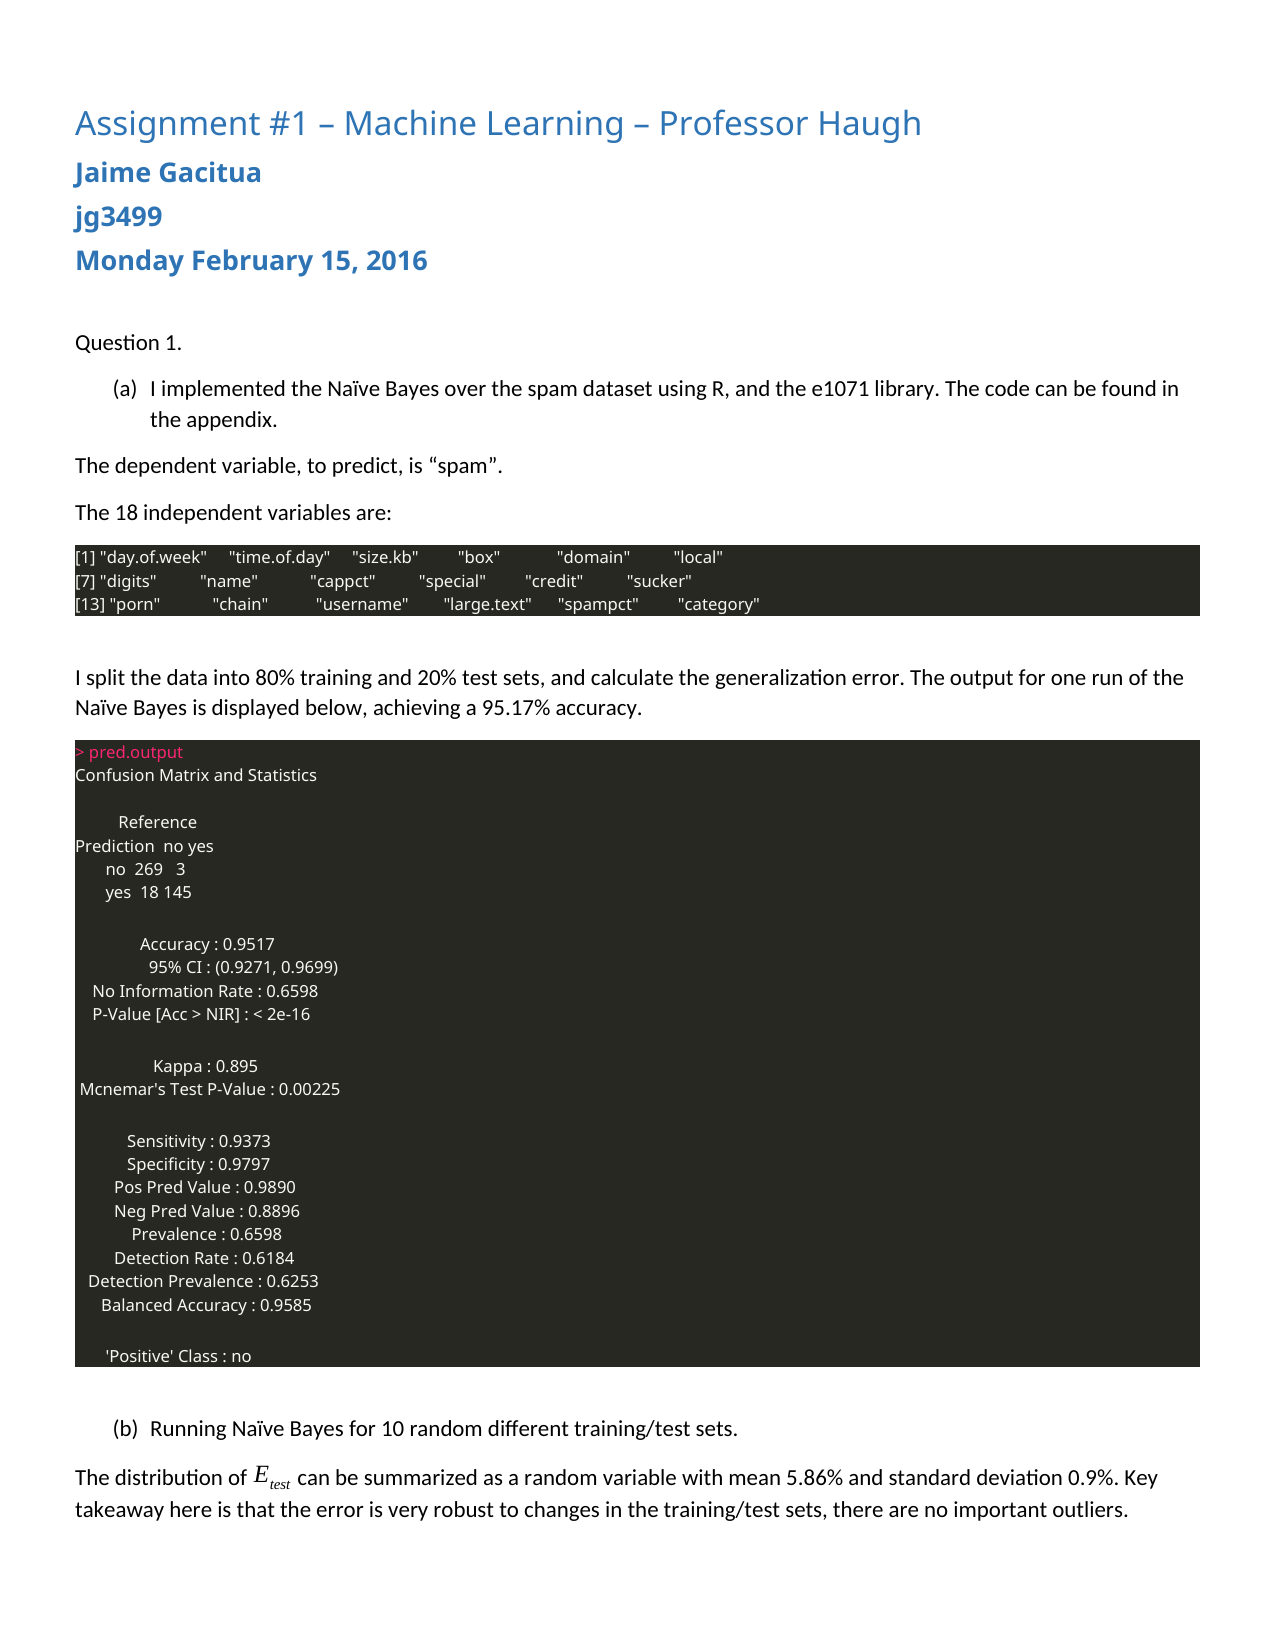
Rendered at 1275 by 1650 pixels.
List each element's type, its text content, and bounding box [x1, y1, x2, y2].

subtitle Jaime Gacitua [75, 153, 1200, 190]
text Pos Pred Value : 0.9890 [75, 1175, 1200, 1199]
text P-Value [Acc > NIR] : < 2e-16 [75, 1002, 1200, 1026]
text [13] "porn" "chain" "username" "large.text" "spampct" "category" [75, 592, 1200, 616]
list Running Naïve Bayes for 10 random different training/test sets. [112, 1414, 1200, 1442]
text Detection Prevalence : 0.6253 [75, 1269, 1200, 1292]
text Accuracy : 0.9517 [75, 932, 1200, 955]
text Prediction no yes [75, 833, 1200, 857]
text Prevalence : 0.6598 [75, 1222, 1200, 1246]
text Specificity : 0.9797 [75, 1152, 1200, 1175]
text Detection Rate : 0.6184 [75, 1246, 1200, 1269]
text Balanced Accuracy : 0.9585 [75, 1292, 1200, 1316]
subtitle jg3499 [75, 197, 1200, 234]
text yes 18 145 [75, 880, 1200, 904]
text The dependent variable, to predict, is “spam”. [75, 452, 1200, 480]
text 95% CI : (0.9271, 0.9699) [75, 955, 1200, 979]
text no 269 3 [75, 857, 1200, 880]
subtitle Monday February 15, 2016 [75, 241, 1200, 278]
text [7] "digits" "name" "cappct" "special" "credit" "sucker" [75, 569, 1200, 592]
text I split the data into 80% training and 20% test sets, and calculate the generalization error. The output for one run of the Naïve Bayes is displayed below, achieving a 95.17% accuracy. [75, 663, 1200, 721]
list I implemented the Naïve Bayes over the spam dataset using R, and the e1071 library. The code can be found in the appendix. [112, 374, 1200, 433]
text Neg Pred Value : 0.8896 [75, 1199, 1200, 1222]
text > pred.output [75, 740, 1200, 763]
text No Information Rate : 0.6598 [75, 979, 1200, 1002]
text Sensitivity : 0.9373 [75, 1128, 1200, 1152]
text 'Positive' Class : no [75, 1344, 1200, 1367]
text The distribution of can be summarized as a random variable with mean 5.86% and standard deviation 0.9%. Key takeaway here is that the error is very robust to changes in the training/test sets, there are no important outliers. [75, 1461, 1200, 1523]
text Mcnemar's Test P-Value : 0.00225 [75, 1077, 1200, 1100]
text The 18 independent variables are: [75, 498, 1200, 527]
text Question 1. [75, 328, 1200, 356]
text Reference [75, 810, 1200, 833]
text [1] "day.of.week" "time.of.day" "size.kb" "box" "domain" "local" [75, 545, 1200, 569]
text Confusion Matrix and Statistics [75, 763, 1200, 787]
text Kappa : 0.895 [75, 1053, 1200, 1077]
subtitle Assignment #1 – Machine Learning – Professor Haugh [75, 100, 1200, 145]
